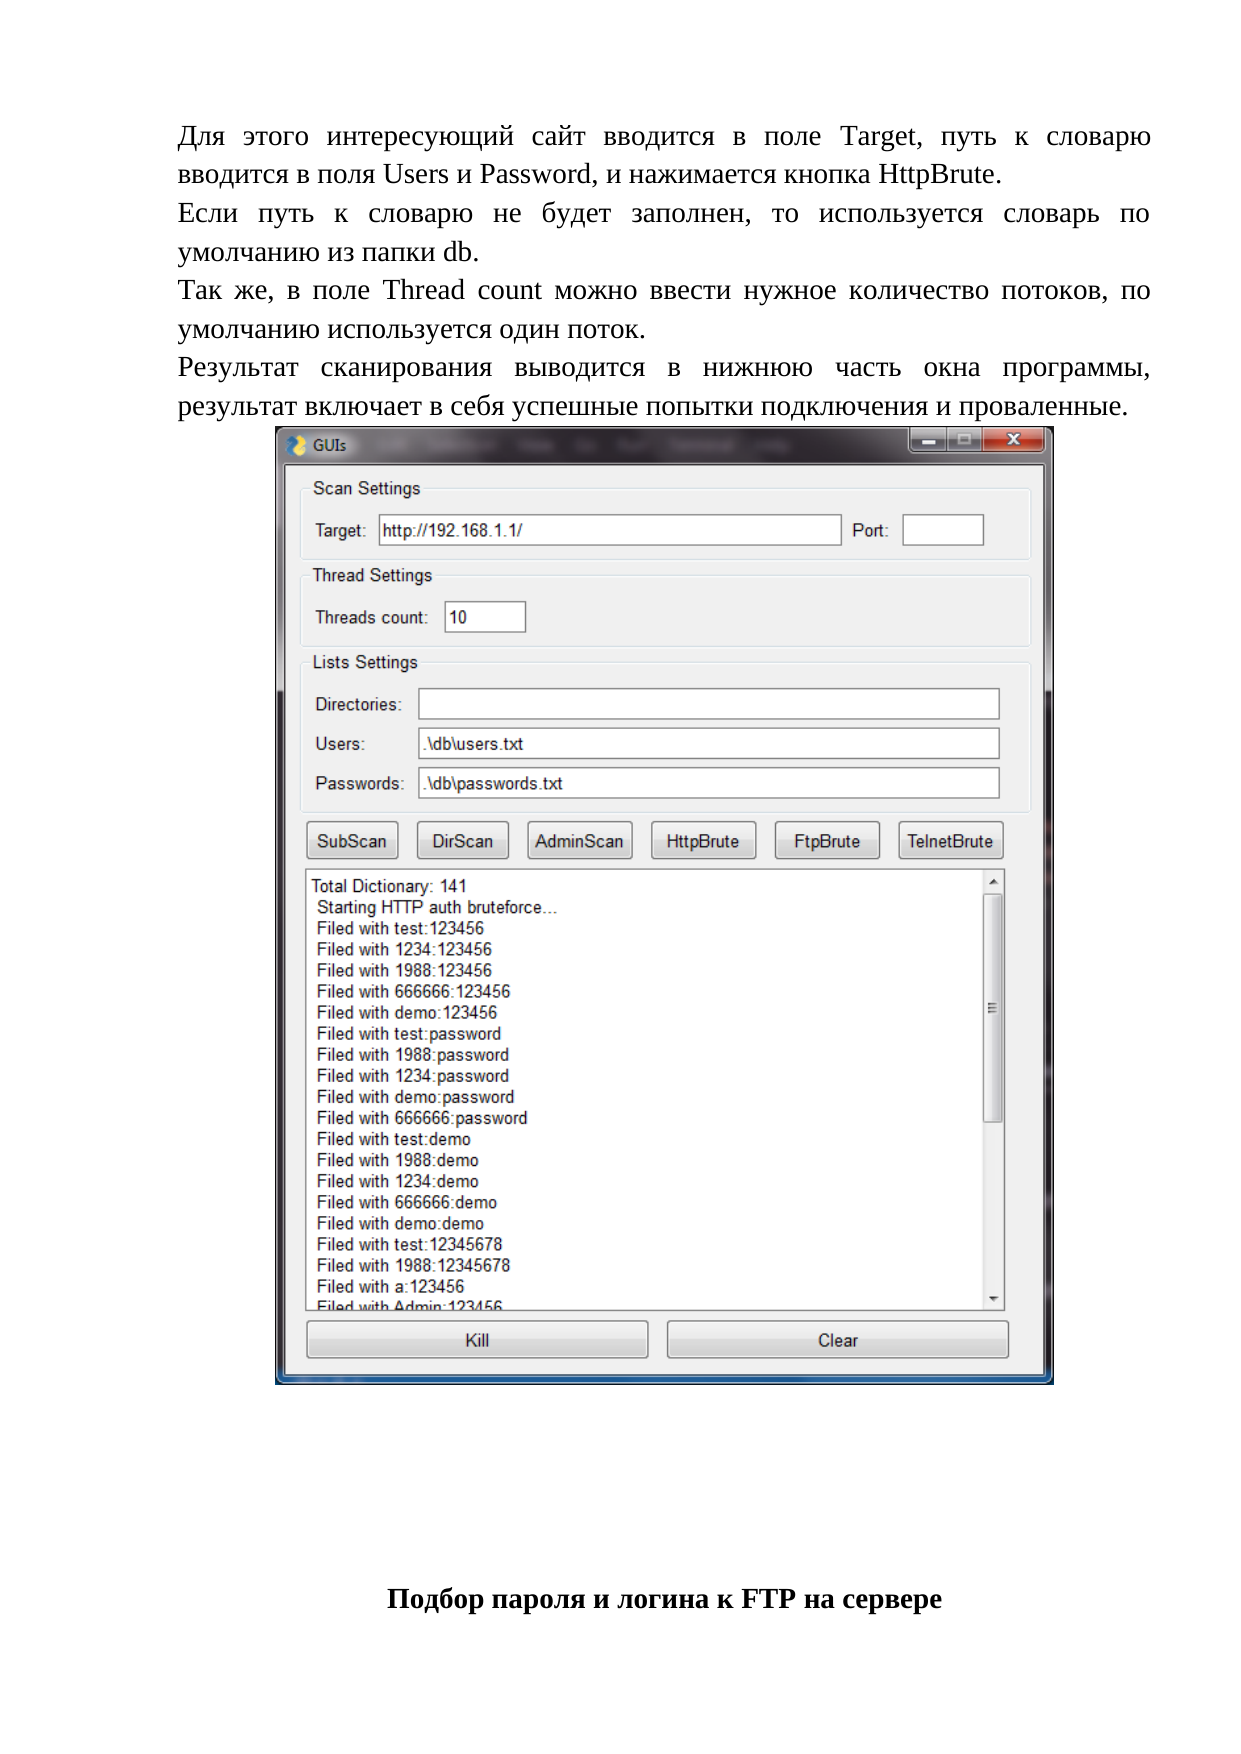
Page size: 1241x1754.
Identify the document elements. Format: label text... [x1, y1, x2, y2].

text Если путь к словарю не будет заполнен, то используется словарь по умолчанию из папки db. [177, 195, 1152, 267]
text Для этого интересующий сайт вводится в поле Target, путь к словарю вводится в поля Users и Password, и нажимается кнопка HttpBrute. [177, 118, 1152, 190]
picture [275, 426, 1054, 1385]
text Результат сканирования выводится в нижнюю часть окна программы, результат включает в себя успешные попытки подключения и проваленные. [177, 349, 1152, 421]
text Подбор пароля и логина к FTP на сервере [177, 1581, 1152, 1615]
text Так же, в поле Thread count можно ввести нужное количество потоков, по умолчанию используется один поток. [177, 272, 1152, 344]
